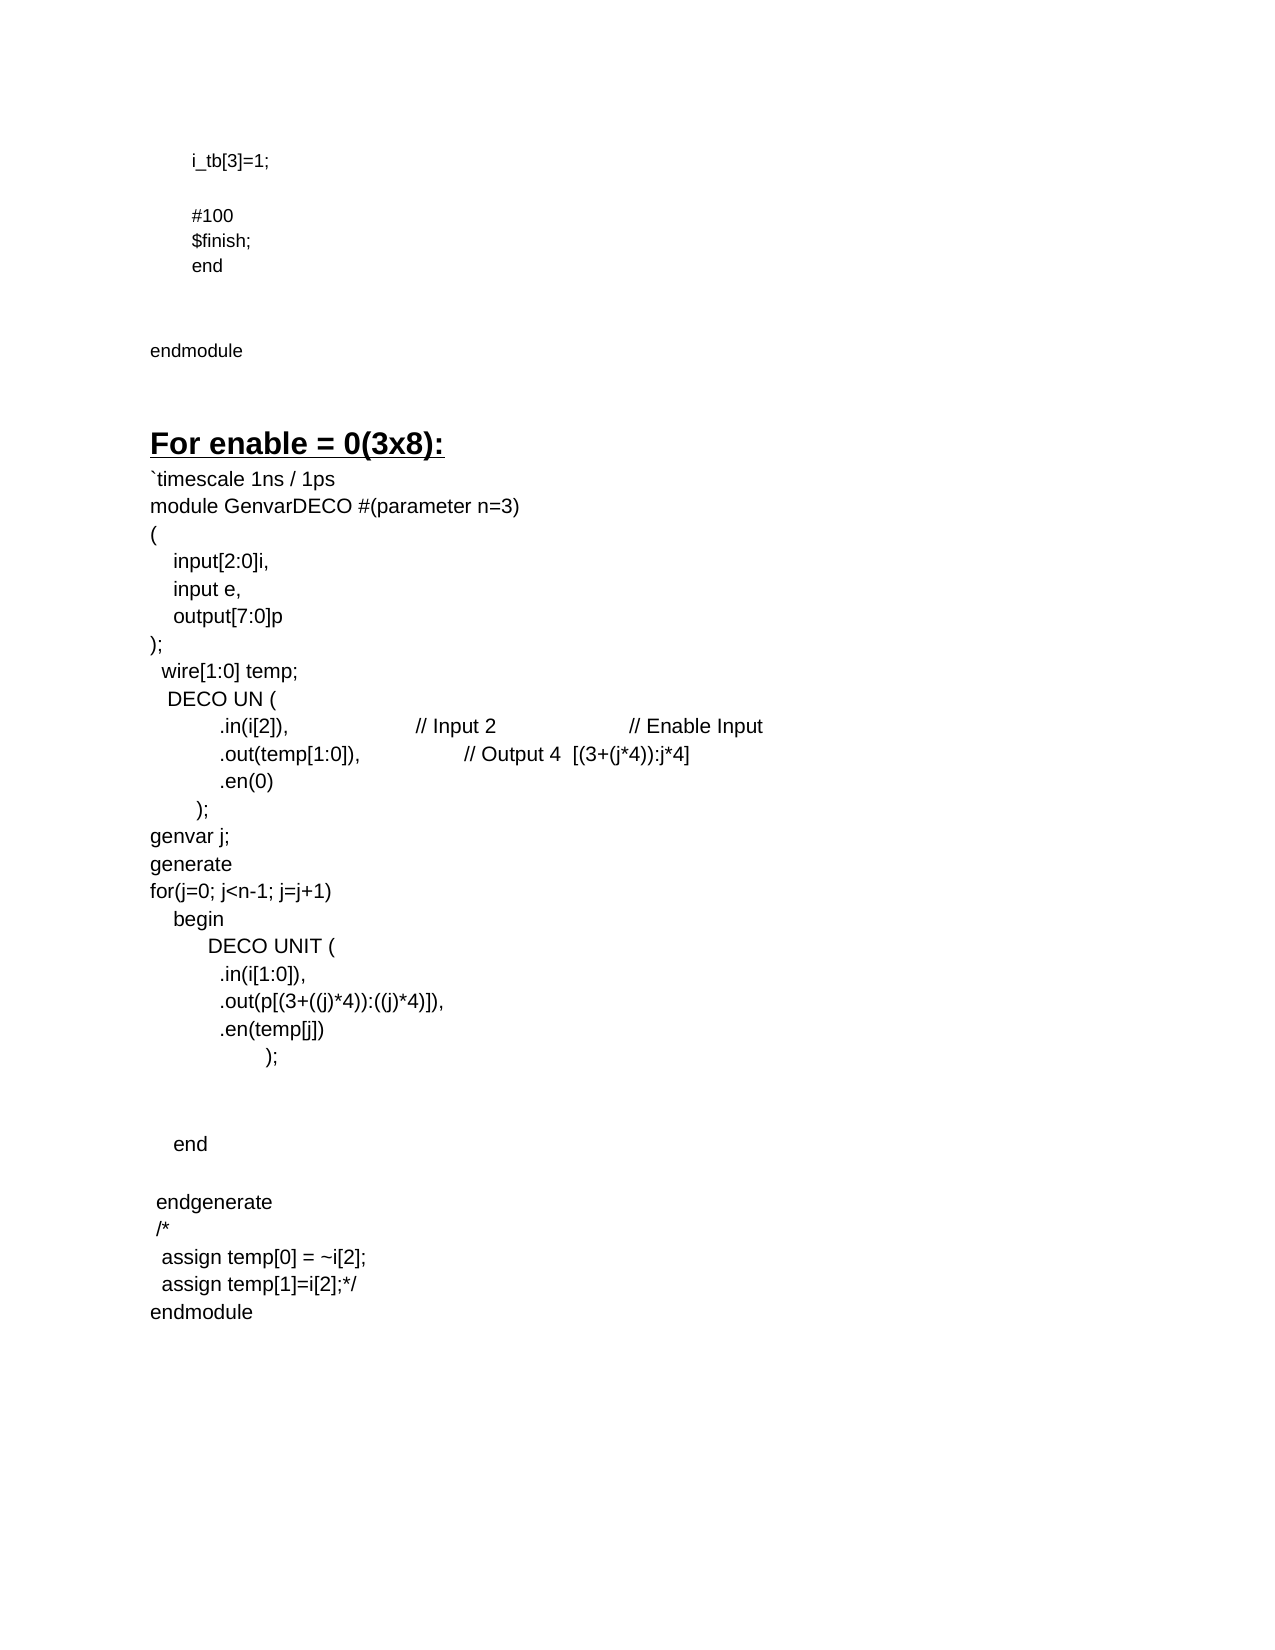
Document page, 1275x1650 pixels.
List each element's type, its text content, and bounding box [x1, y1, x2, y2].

text .en(0) [150, 769, 1125, 793]
text `timescale 1ns / 1ps [150, 467, 1125, 491]
text genvar j; [150, 824, 1125, 848]
text .out(temp[1:0]), // Output 4 [(3+(j*4)):j*4] [150, 742, 1125, 766]
text begin [150, 907, 1125, 931]
text input[2:0]i, [150, 549, 1125, 573]
text end [150, 1132, 1125, 1156]
text .in(i[1:0]), [150, 962, 1125, 986]
text .en(temp[j]) [150, 1017, 1125, 1041]
text module GenvarDECO #(parameter n=3) [150, 494, 1125, 518]
text generate [150, 852, 1125, 876]
text assign temp[1]=i[2];*/ [150, 1272, 1125, 1296]
text for(j=0; j<n-1; j=j+1) [150, 879, 1125, 903]
text endmodule [150, 1300, 1125, 1324]
text endgenerate [150, 1190, 1125, 1214]
text wire[1:0] temp; [150, 659, 1125, 683]
text input e, [150, 577, 1125, 601]
text endmodule [150, 340, 1125, 361]
text output[7:0]p [150, 604, 1125, 628]
text ); [150, 797, 1125, 821]
text /* [150, 1217, 1125, 1241]
text ); [150, 632, 1125, 656]
text For enable = 0(3x8): [150, 425, 1125, 461]
text #100 [150, 205, 1125, 227]
text $finish; [150, 230, 1125, 251]
text assign temp[0] = ~i[2]; [150, 1245, 1125, 1269]
text end [150, 254, 1125, 276]
text .in(i[2]), // Input 2 // Enable Input [150, 714, 1125, 738]
text DECO UN ( [150, 687, 1125, 711]
text DECO UNIT ( [150, 934, 1125, 958]
text ); [150, 1044, 1125, 1068]
text ( [150, 522, 1125, 546]
text i_tb[3]=1; [150, 150, 1125, 172]
text .out(p[(3+((j)*4)):((j)*4)]), [150, 989, 1125, 1013]
